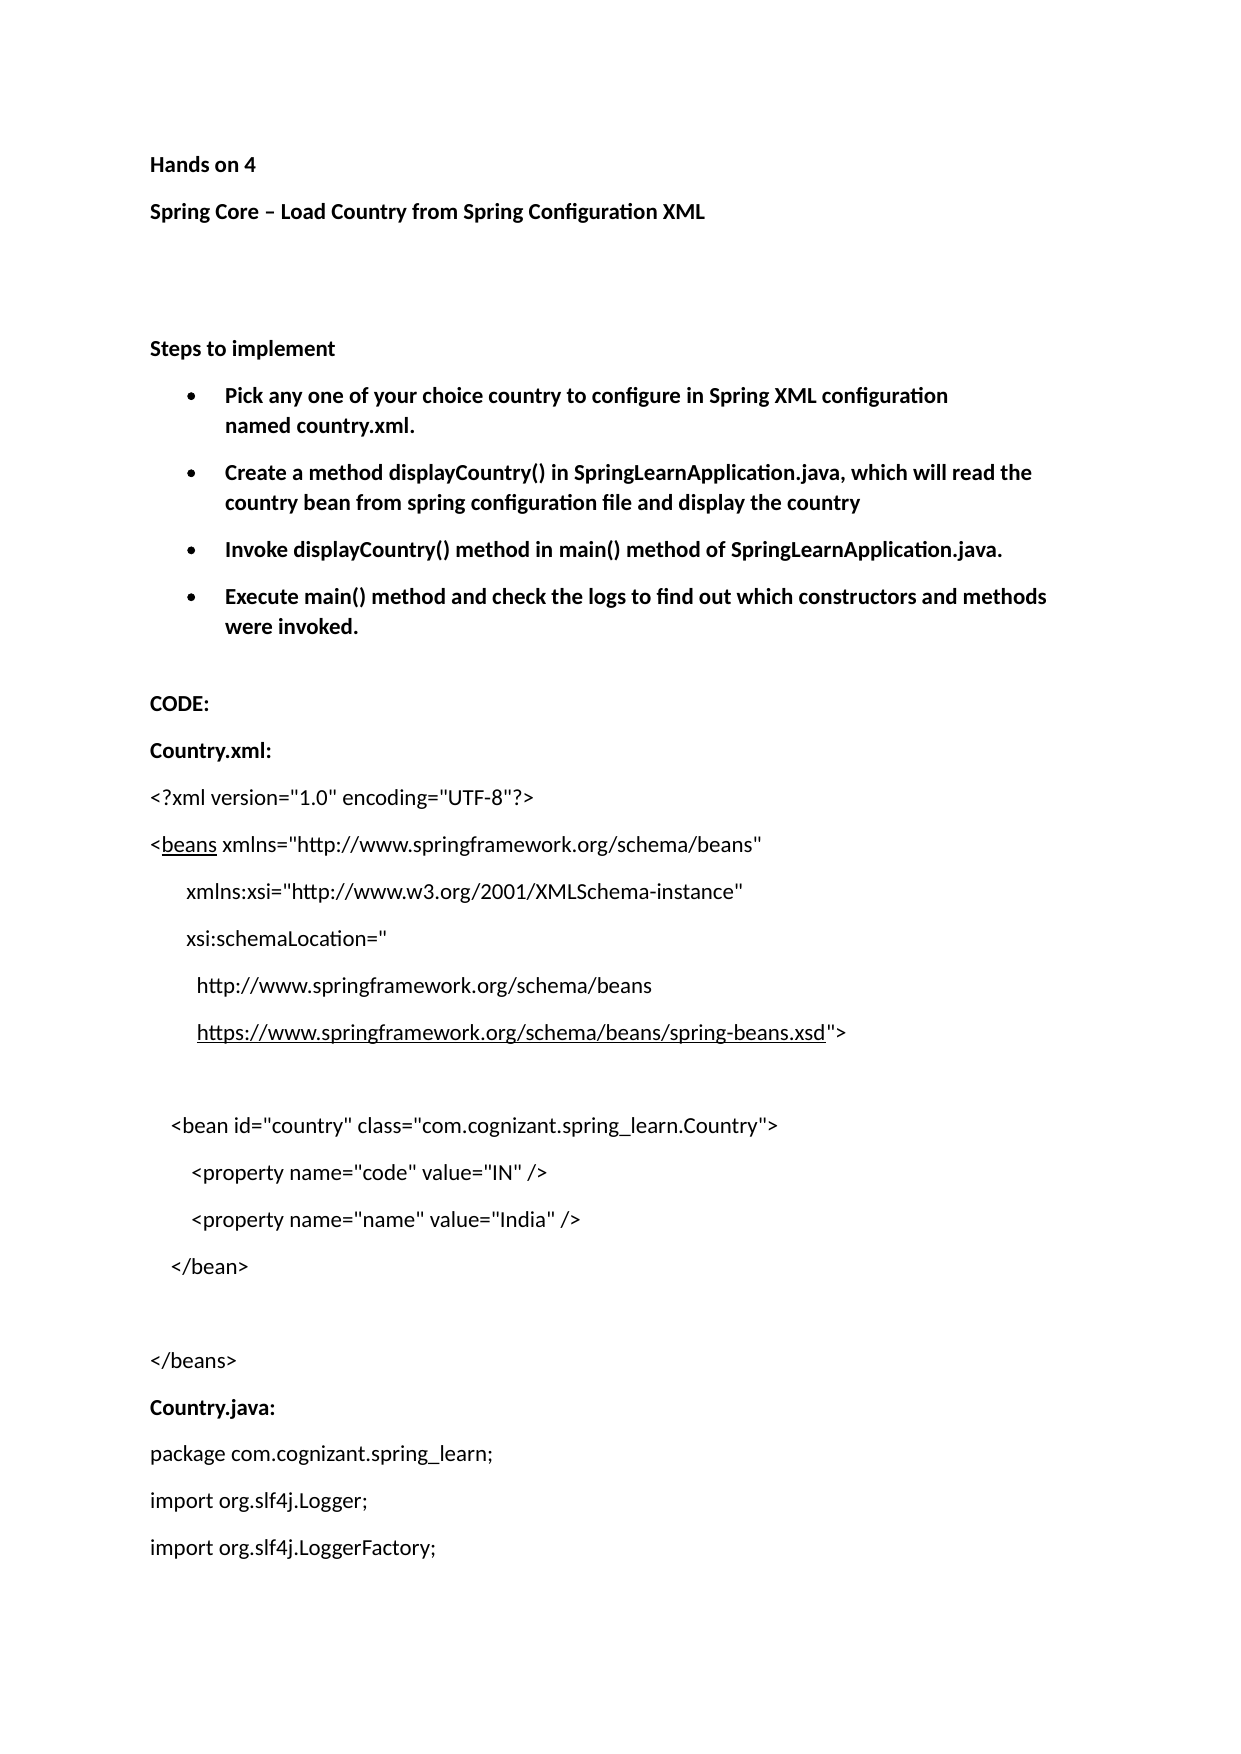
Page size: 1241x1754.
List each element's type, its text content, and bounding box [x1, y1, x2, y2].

list Execute main() method and check the logs to find out which constructors and methods were invoked. [187, 582, 1090, 641]
text import org.slf4j.Logger; [150, 1486, 1090, 1514]
text <?xml version="1.0" encoding="UTF-8"?> [150, 783, 1090, 811]
text https://www.springframework.org/schema/beans/spring-beans.xsd"> [150, 1018, 1090, 1046]
text xmlns:xsi="http://www.w3.org/2001/XMLSchema-instance" [150, 877, 1090, 905]
text </beans> [150, 1346, 1090, 1374]
text Hands on 4 [150, 150, 1090, 178]
text Country.xml: [150, 736, 1090, 764]
text import org.slf4j.LoggerFactory; [150, 1533, 1090, 1561]
text Country.java: [150, 1393, 1090, 1421]
text Spring Core – Load Country from Spring Configuration XML [150, 197, 1090, 285]
list Pick any one of your choice country to configure in Spring XML configuration named country.xml. [187, 381, 1090, 439]
list Invoke displayCountry() method in main() method of SpringLearnApplication.java. [187, 535, 1090, 563]
text xsi:schemaLocation=" [150, 924, 1090, 952]
text CODE: [150, 659, 1090, 718]
text Steps to implement [150, 304, 1090, 362]
text <property name="code" value="IN" /> [150, 1158, 1090, 1186]
list Create a method displayCountry() in SpringLearnApplication.java, which will read the country bean from spring configuration file and display the country [187, 458, 1090, 517]
text </bean> [150, 1252, 1090, 1280]
text <beans xmlns="http://www.springframework.org/schema/beans" [150, 830, 1090, 858]
text <bean id="country" class="com.cognizant.spring_learn.Country"> [150, 1111, 1090, 1139]
text <property name="name" value="India" /> [150, 1205, 1090, 1233]
text http://www.springframework.org/schema/beans [150, 971, 1090, 999]
text package com.cognizant.spring_learn; [150, 1439, 1090, 1468]
